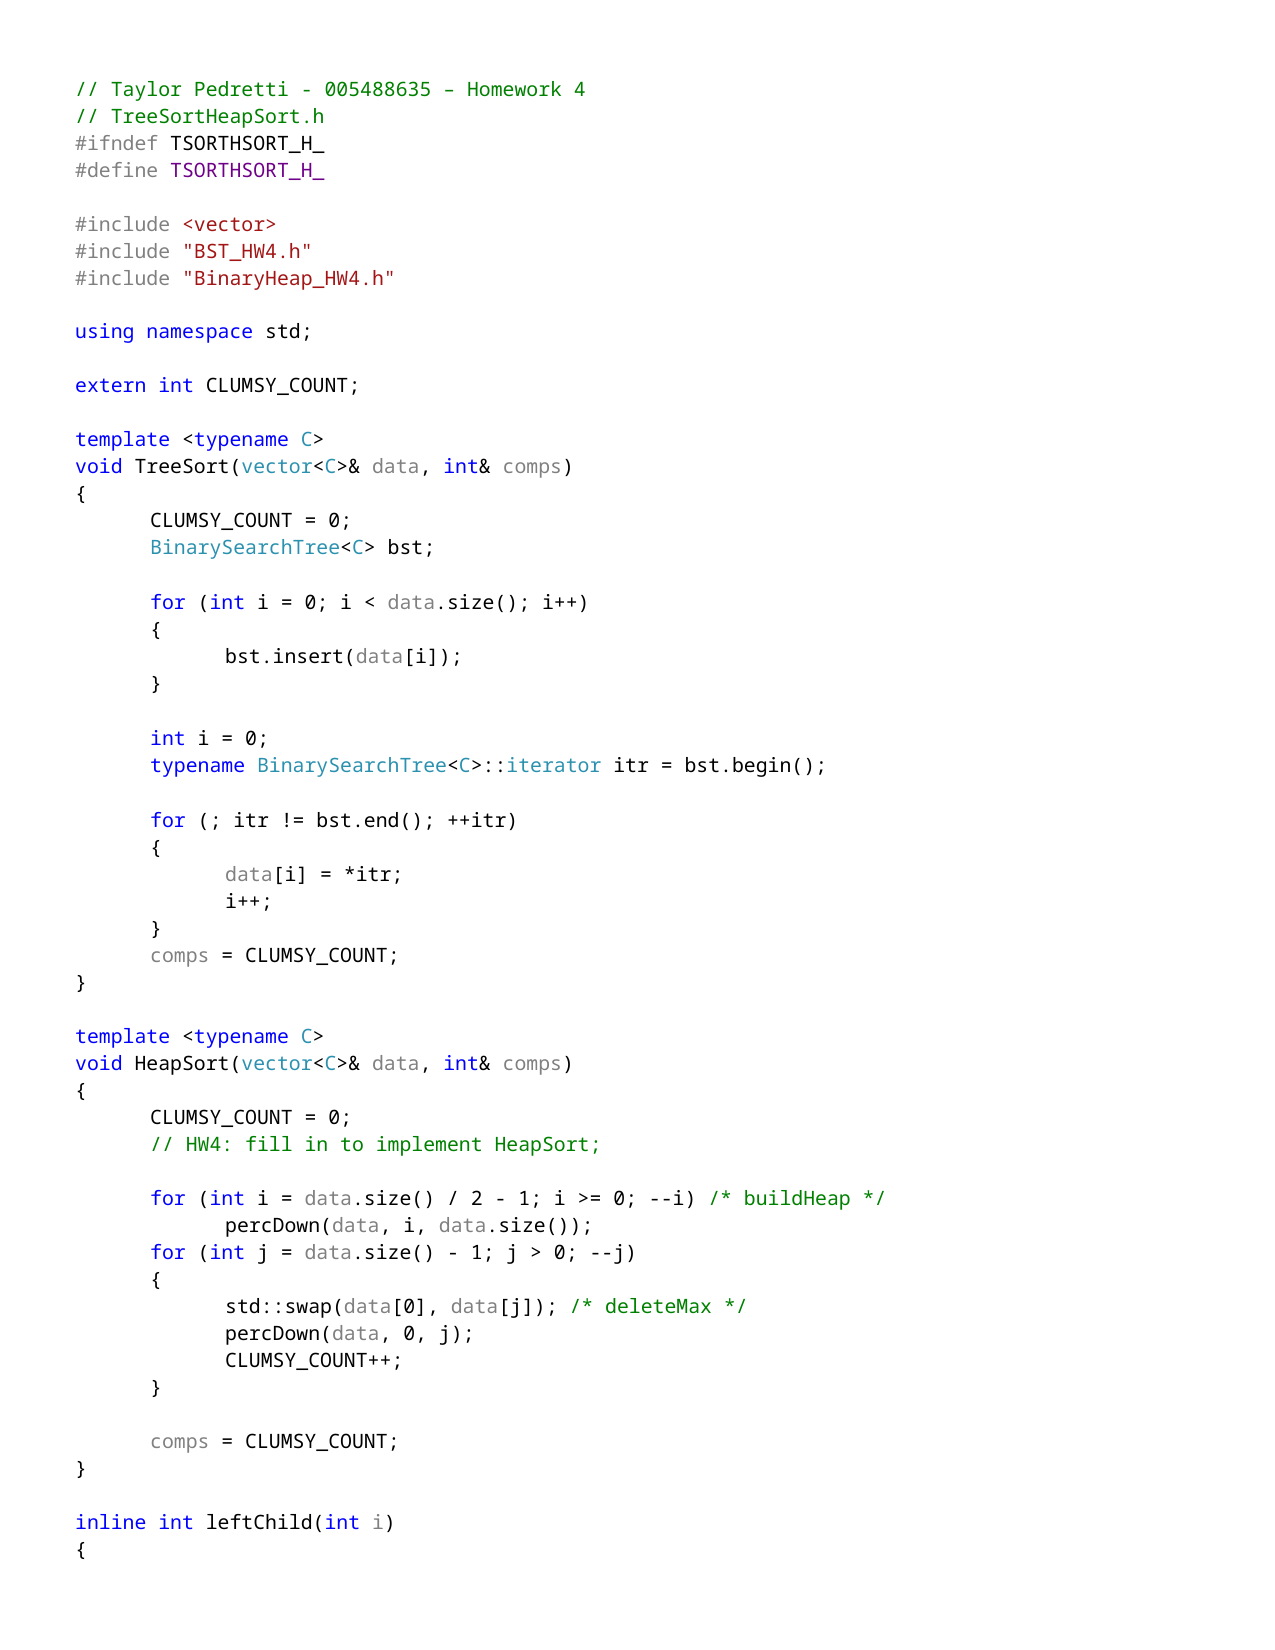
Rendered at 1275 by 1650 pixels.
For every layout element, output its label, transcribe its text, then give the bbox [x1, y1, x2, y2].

text #include "BST_HW4.h" [75, 237, 1200, 264]
text // Taylor Pedretti - 005488635 – Homework 4 [75, 75, 1200, 102]
text void TreeSort(vector<C>& data, int& comps) [75, 453, 1200, 480]
text { [75, 1076, 1200, 1103]
text } [75, 914, 1200, 941]
text percDown(data, i, data.size()); [75, 1211, 1200, 1238]
text extern int CLUMSY_COUNT; [75, 372, 1200, 399]
text void HeapSort(vector<C>& data, int& comps) [75, 1049, 1200, 1076]
text CLUMSY_COUNT = 0; [75, 1103, 1200, 1130]
text { [75, 1265, 1200, 1292]
text { [75, 480, 1200, 507]
text } [75, 1454, 1200, 1481]
text } [75, 1373, 1200, 1400]
text typename BinarySearchTree<C>::iterator itr = bst.begin(); [75, 752, 1200, 778]
text { [75, 1535, 1200, 1562]
text #include <vector> [75, 210, 1200, 237]
text comps = CLUMSY_COUNT; [75, 941, 1200, 968]
text } [75, 669, 1200, 697]
text // HW4: fill in to implement HeapSort; [75, 1130, 1200, 1157]
text inline int leftChild(int i) [75, 1508, 1200, 1535]
text template <typename C> [75, 426, 1200, 453]
text #include "BinaryHeap_HW4.h" [75, 264, 1200, 291]
text #define TSORTHSORT_H_ [75, 156, 1200, 183]
text CLUMSY_COUNT++; [75, 1346, 1200, 1373]
text #ifndef TSORTHSORT_H_ [75, 129, 1200, 156]
text data[i] = *itr; [75, 861, 1200, 887]
text { [75, 616, 1200, 643]
text } [75, 968, 1200, 995]
text for (int j = data.size() - 1; j > 0; --j) [75, 1238, 1200, 1265]
text bst.insert(data[i]); [75, 643, 1200, 669]
text for (; itr != bst.end(); ++itr) [75, 807, 1200, 833]
text comps = CLUMSY_COUNT; [75, 1427, 1200, 1454]
text i++; [75, 887, 1200, 914]
text int i = 0; [75, 724, 1200, 752]
text for (int i = data.size() / 2 - 1; i >= 0; --i) /* buildHeap */ [75, 1184, 1200, 1211]
text { [75, 833, 1200, 861]
text CLUMSY_COUNT = 0; [75, 507, 1200, 534]
text using namespace std; [75, 318, 1200, 345]
text template <typename C> [75, 1022, 1200, 1049]
text BinarySearchTree<C> bst; [75, 534, 1200, 561]
text std::swap(data[0], data[j]); /* deleteMax */ [75, 1292, 1200, 1319]
text percDown(data, 0, j); [75, 1319, 1200, 1346]
text for (int i = 0; i < data.size(); i++) [75, 589, 1200, 616]
text // TreeSortHeapSort.h [75, 102, 1200, 129]
